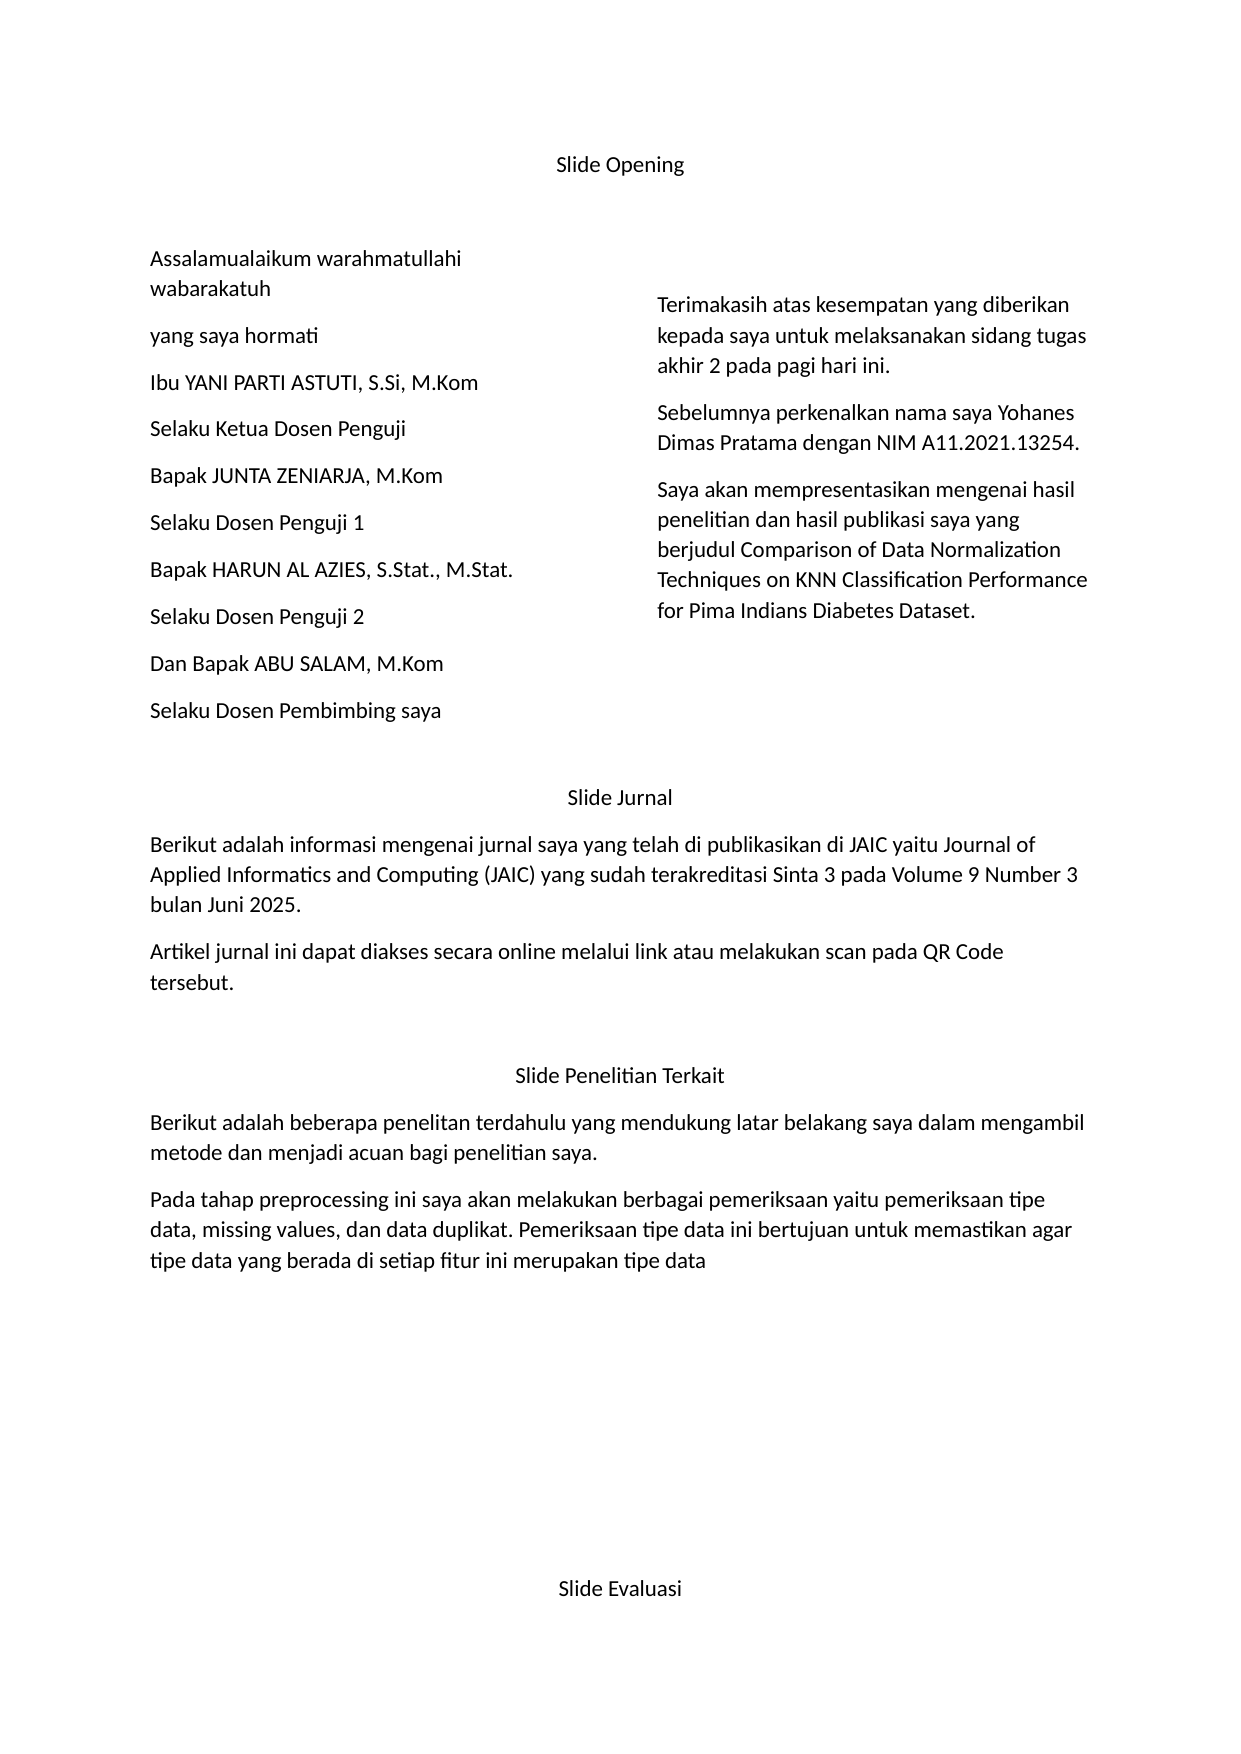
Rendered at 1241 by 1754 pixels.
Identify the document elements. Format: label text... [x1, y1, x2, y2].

text Slide Penelitian Terkait [150, 1061, 1090, 1089]
text Dan Bapak ABU SALAM, M.Kom [150, 649, 583, 677]
text Selaku Dosen Penguji 2 [150, 602, 583, 630]
text Ibu YANI PARTI ASTUTI, S.Si, M.Kom [150, 368, 583, 396]
text Terimakasih atas kesempatan yang diberikan kepada saya untuk melaksanakan sidang tugas akhir 2 pada pagi hari ini. [657, 291, 1090, 379]
text Slide Evaluasi [150, 1574, 1090, 1602]
text Selaku Dosen Penguji 1 [150, 508, 583, 536]
text yang saya hormati [150, 321, 583, 349]
text Assalamualaikum warahmatullahi wabarakatuh [150, 244, 583, 302]
text Saya akan mempresentasikan mengenai hasil penelitian dan hasil publikasi saya yang berjudul Comparison of Data Normalization Techniques on KNN Classification Performance for Pima Indians Diabetes Dataset. [657, 475, 1090, 624]
text Slide Opening [150, 150, 1090, 178]
text Bapak JUNTA ZENIARJA, M.Kom [150, 461, 583, 489]
text Berikut adalah beberapa penelitan terdahulu yang mendukung latar belakang saya dalam mengambil metode dan menjadi acuan bagi penelitian saya. [150, 1108, 1090, 1167]
text Sebelumnya perkenalkan nama saya Yohanes Dimas Pratama dengan NIM A11.2021.13254. [657, 398, 1090, 456]
text Selaku Ketua Dosen Penguji [150, 414, 583, 443]
text Artikel jurnal ini dapat diakses secara online melalui link atau melakukan scan pada QR Code tersebut. [150, 937, 1090, 996]
text Berikut adalah informasi mengenai jurnal saya yang telah di publikasikan di JAIC yaitu Journal of Applied Informatics and Computing (JAIC) yang sudah terakreditasi Sinta 3 pada Volume 9 Number 3 bulan Juni 2025. [150, 830, 1090, 919]
text Selaku Dosen Pembimbing saya [150, 696, 583, 724]
text Slide Jurnal [150, 783, 1090, 811]
text Pada tahap preprocessing ini saya akan melakukan berbagai pemeriksaan yaitu pemeriksaan tipe data, missing values, dan data duplikat. Pemeriksaan tipe data ini bertujuan untuk memastikan agar tipe data yang berada di setiap fitur ini merupakan tipe data [150, 1185, 1090, 1274]
text Bapak HARUN AL AZIES, S.Stat., M.Stat. [150, 555, 583, 583]
